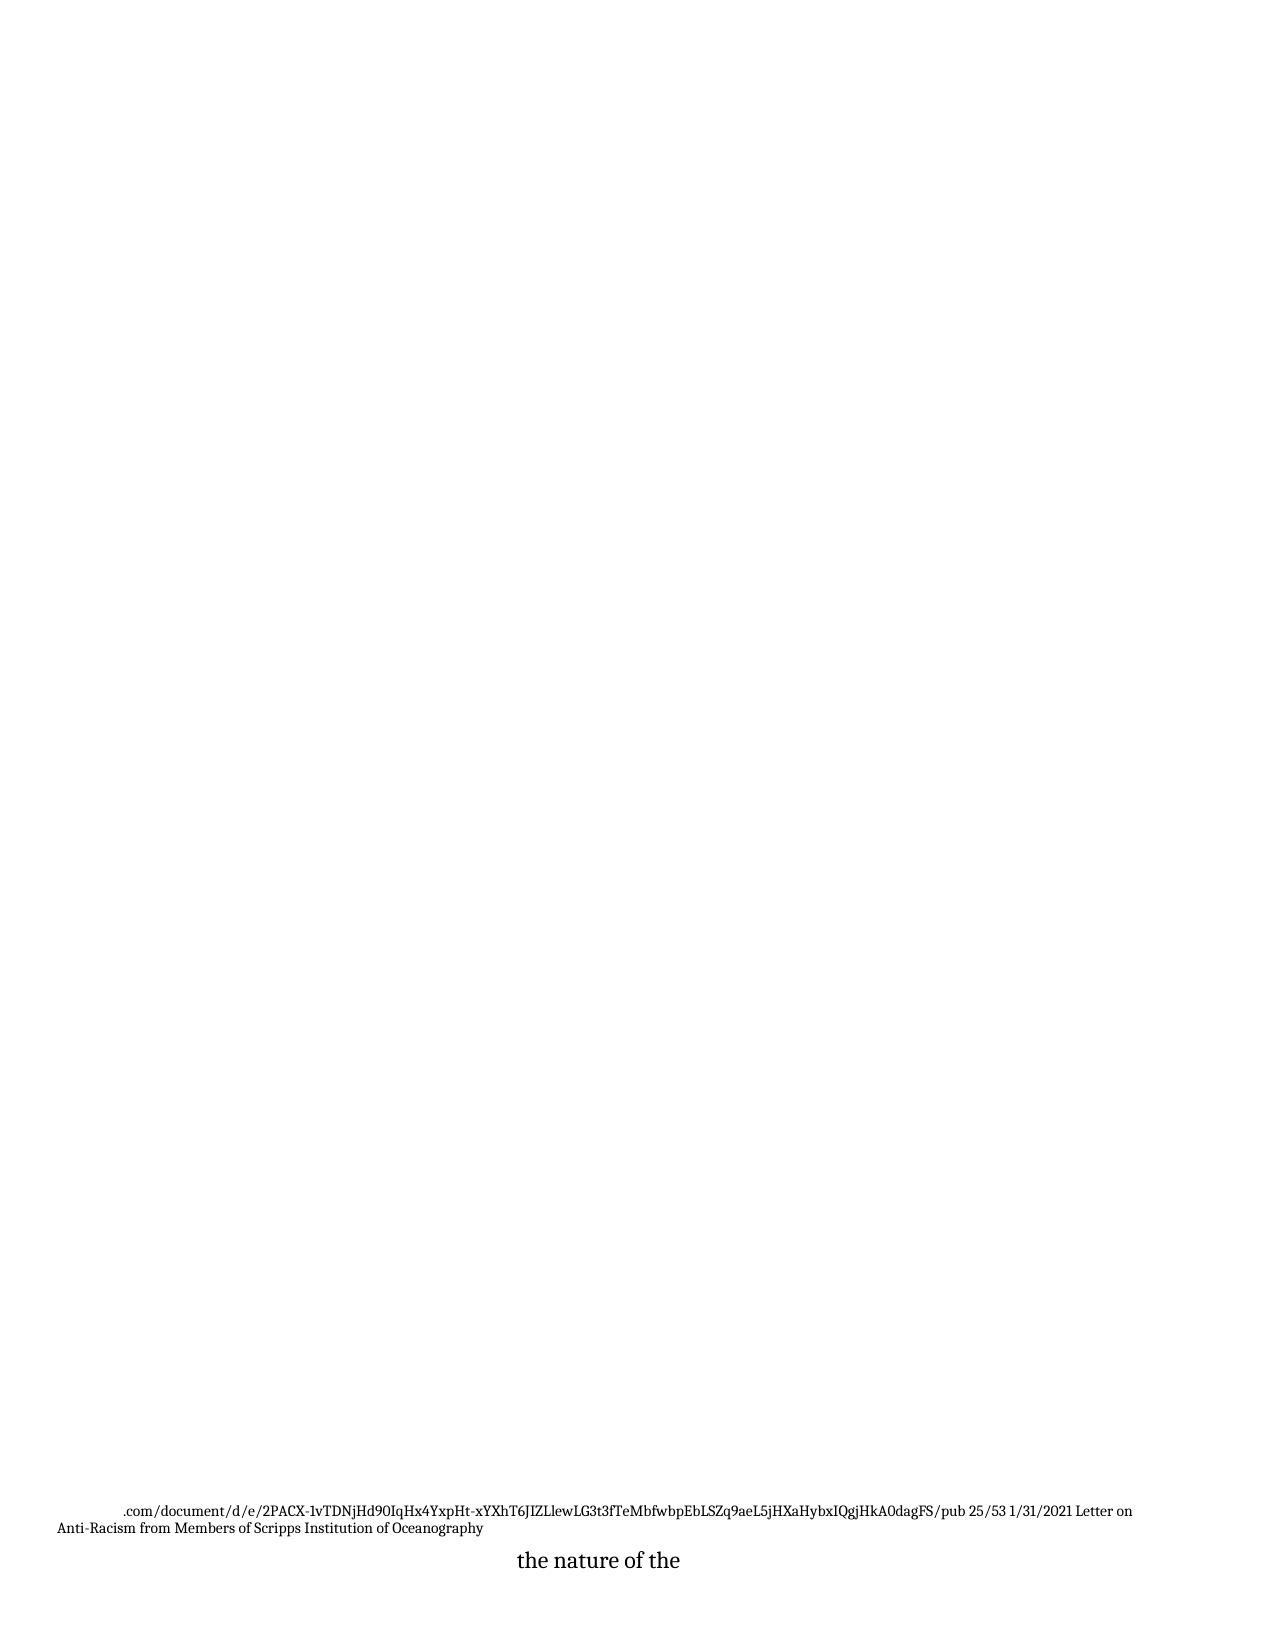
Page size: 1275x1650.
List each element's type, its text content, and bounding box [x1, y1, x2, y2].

text .com/document/d/e/2PACX-1vTDNjHd90IqHx4YxpHt-xYXhT6JIZLlewLG3t3fTeMbfwbpEbLSZq9aeL5jHXaHybxIQgjHkA0dagFS/pub 25/53 1/31/2021 Letter on Anti-Racism from Members of Scripps Institution of Oceanography [57, 1503, 1160, 1537]
text the nature of the [87, 1538, 1115, 1615]
